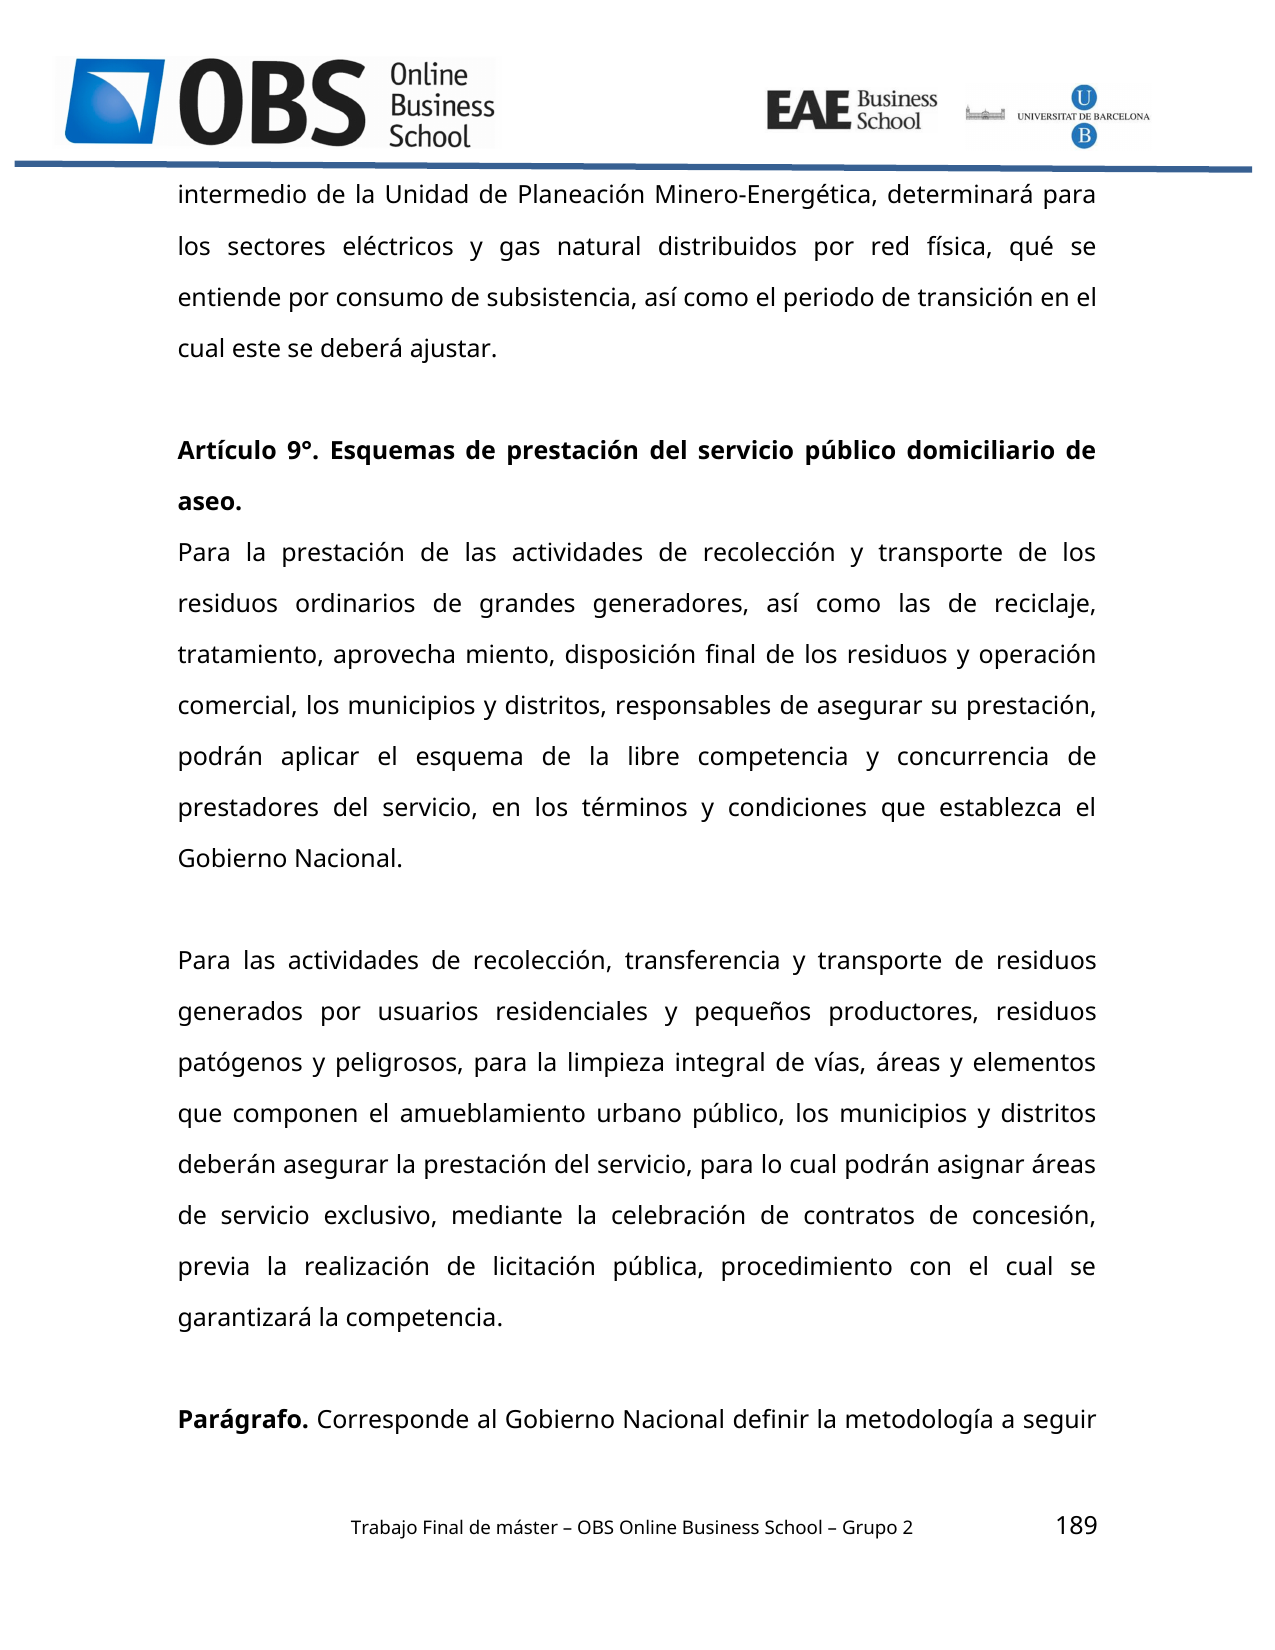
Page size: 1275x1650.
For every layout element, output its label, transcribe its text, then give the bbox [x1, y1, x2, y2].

text Para las actividades de recolección, transferencia y transporte de residuos generados por usuarios residenciales y pequeños productores, residuos patógenos y peligrosos, para la limpieza integral de vías, áreas y elementos que componen el amueblamiento urbano público, los municipios y distritos deberán asegurar la prestación del servicio, para lo cual podrán asignar áreas de servicio exclusivo, mediante la celebración de contratos de concesión, previa la realización de licitación pública, procedimiento con el cual se garantizará la competencia. [177, 892, 1098, 1334]
text Artículo 9°. Esquemas de prestación del servicio público domiciliario de aseo. [177, 381, 1098, 517]
text Para la prestación de las actividades de recolección y transporte de los residuos ordinarios de grandes generadores, así como las de reciclaje, tratamiento, aprovecha miento, disposición final de los residuos y operación comercial, los municipios y distritos, responsables de asegurar su prestación, podrán aplicar el esquema de la libre competencia y concurrencia de prestadores del servicio, en los términos y condiciones que establezca el Gobierno Nacional. [177, 534, 1098, 875]
picture [964, 83, 1153, 151]
picture [764, 87, 938, 133]
picture [52, 56, 503, 149]
